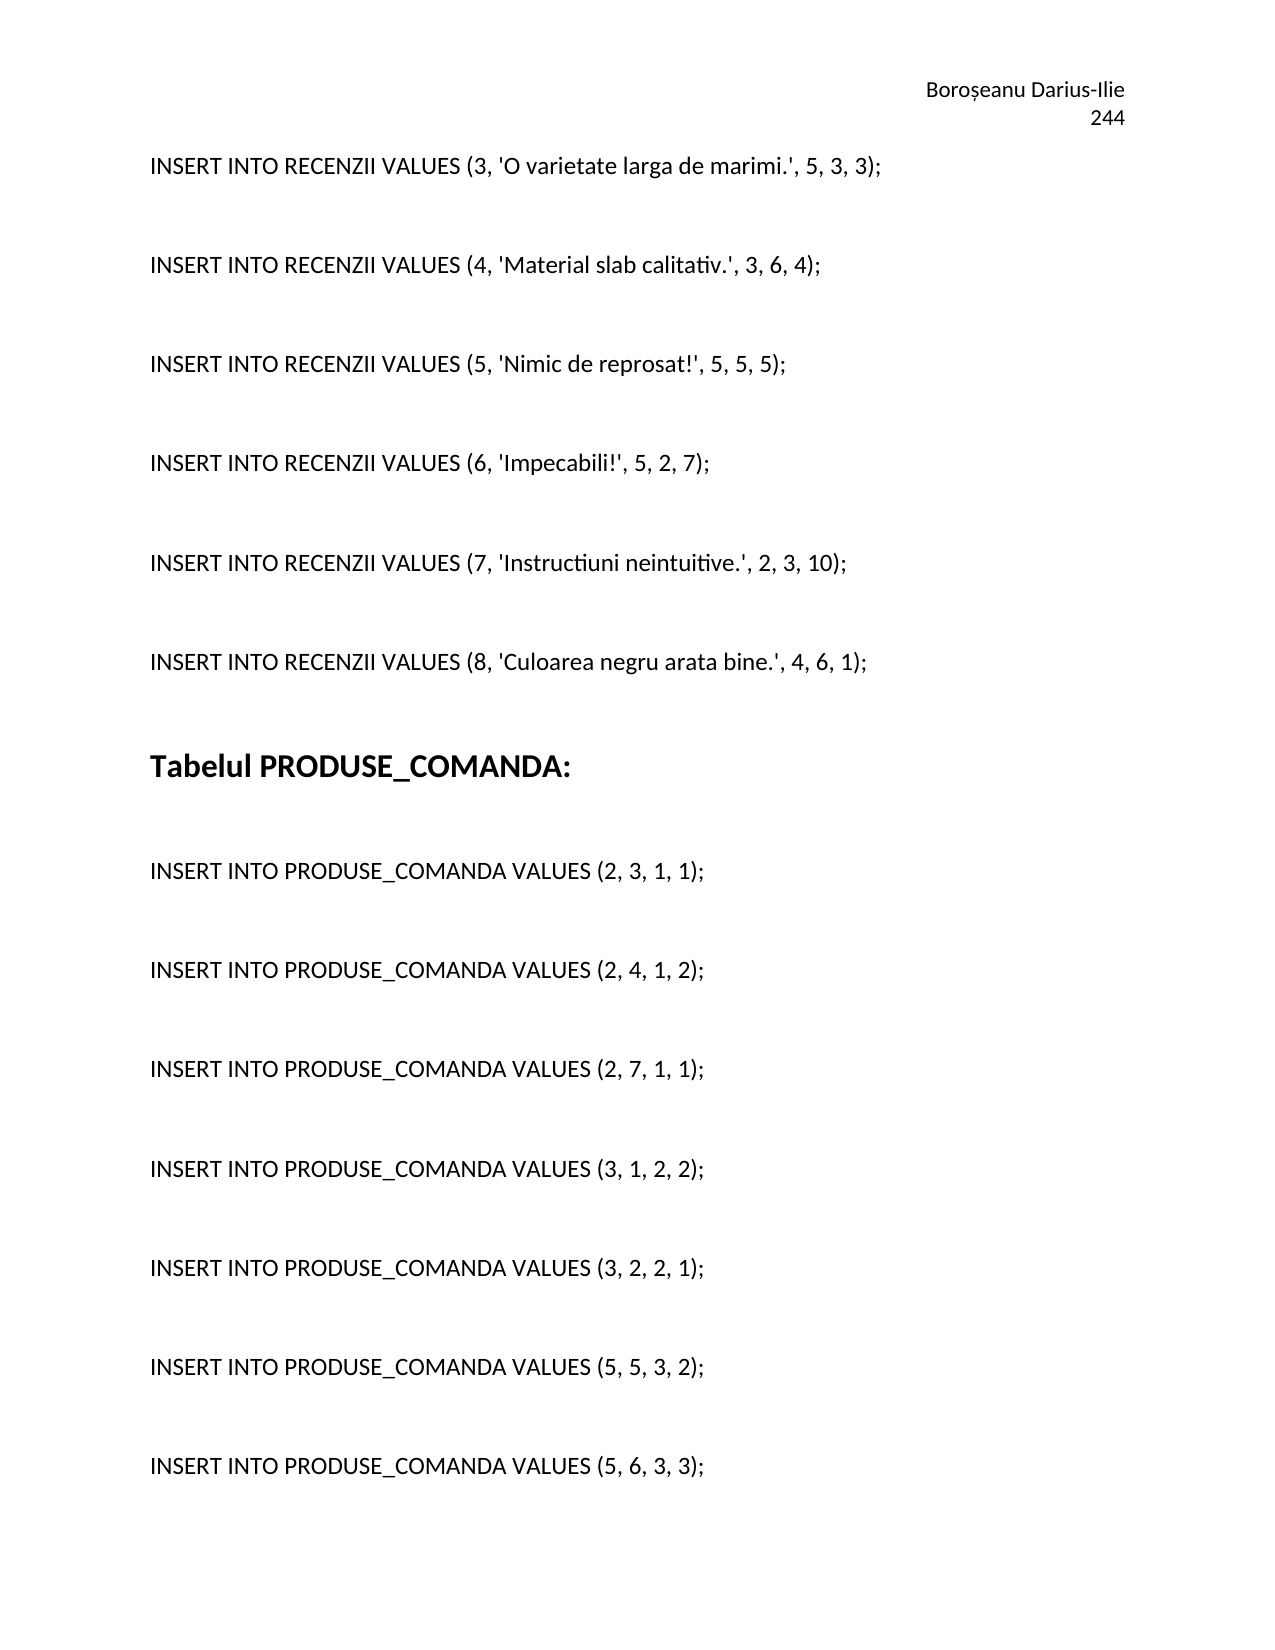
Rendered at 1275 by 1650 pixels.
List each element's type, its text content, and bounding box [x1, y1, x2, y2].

text INSERT INTO PRODUSE_COMANDA VALUES (3, 1, 2, 2); [150, 1153, 1125, 1183]
text INSERT INTO RECENZII VALUES (5, 'Nimic de reprosat!', 5, 5, 5); [150, 348, 1125, 379]
text INSERT INTO PRODUSE_COMANDA VALUES (3, 2, 2, 1); [150, 1252, 1125, 1282]
text INSERT INTO RECENZII VALUES (4, 'Material slab calitativ.', 3, 6, 4); [150, 249, 1125, 280]
text INSERT INTO RECENZII VALUES (7, 'Instructiuni neintuitive.', 2, 3, 10); [150, 547, 1125, 577]
text INSERT INTO PRODUSE_COMANDA VALUES (5, 5, 3, 2); [150, 1351, 1125, 1382]
text INSERT INTO PRODUSE_COMANDA VALUES (5, 6, 3, 3); [150, 1450, 1125, 1481]
text INSERT INTO RECENZII VALUES (6, 'Impecabili!', 5, 2, 7); [150, 447, 1125, 478]
text INSERT INTO PRODUSE_COMANDA VALUES (2, 3, 1, 1); [150, 855, 1125, 886]
text INSERT INTO PRODUSE_COMANDA VALUES (2, 4, 1, 2); [150, 954, 1125, 985]
text INSERT INTO RECENZII VALUES (3, 'O varietate larga de marimi.', 5, 3, 3); [150, 150, 1125, 181]
text INSERT INTO RECENZII VALUES (8, 'Culoarea negru arata bine.', 4, 6, 1); [150, 646, 1125, 676]
text Tabelul PRODUSE_COMANDA: [150, 745, 1125, 786]
text INSERT INTO PRODUSE_COMANDA VALUES (2, 7, 1, 1); [150, 1053, 1125, 1084]
